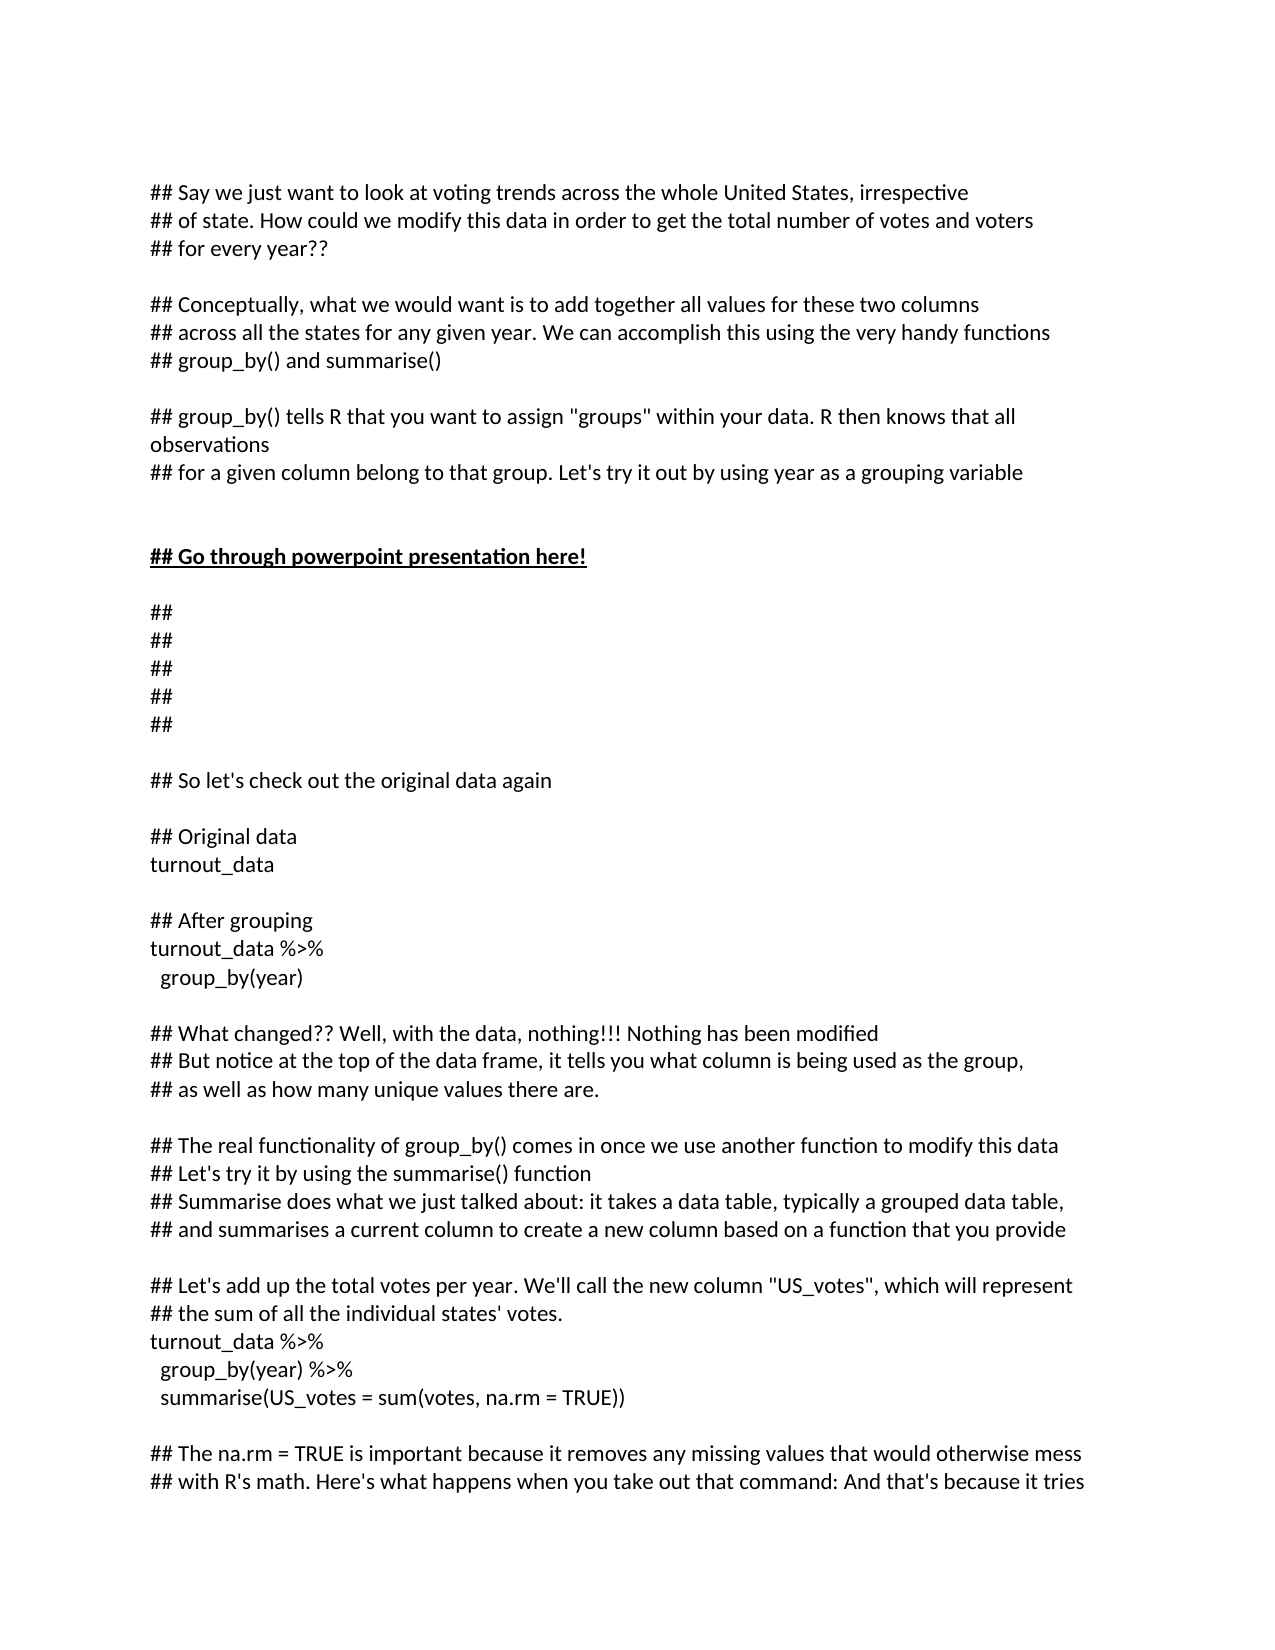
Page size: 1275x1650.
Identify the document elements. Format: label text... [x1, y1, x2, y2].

text ## [150, 626, 1125, 654]
text ## and summarises a current column to create a new column based on a function that you provide [150, 1215, 1125, 1243]
text ## Original data [150, 822, 1125, 851]
text group_by(year) %>% [150, 1355, 1125, 1383]
text summarise(US_votes = sum(votes, na.rm = TRUE)) [150, 1383, 1125, 1411]
text ## So let's check out the original data again [150, 766, 1125, 794]
text ## [150, 654, 1125, 682]
text ## for a given column belong to that group. Let's try it out by using year as a grouping variable [150, 458, 1125, 486]
text ## the sum of all the individual states' votes. [150, 1299, 1125, 1327]
text turnout_data %>% [150, 1327, 1125, 1355]
text ## [150, 710, 1125, 738]
text ## What changed?? Well, with the data, nothing!!! Nothing has been modified [150, 1019, 1125, 1047]
text ## Let's add up the total votes per year. We'll call the new column "US_votes", which will represent [150, 1271, 1125, 1299]
text ## with R's math. Here's what happens when you take out that command: And that's because it tries [150, 1467, 1125, 1495]
text ## Summarise does what we just talked about: it takes a data table, typically a grouped data table, [150, 1187, 1125, 1215]
text ## [150, 598, 1125, 626]
text group_by(year) [150, 963, 1125, 991]
text turnout_data %>% [150, 934, 1125, 963]
text ## group_by() tells R that you want to assign "groups" within your data. R then knows that all observations [150, 402, 1125, 458]
text ## The real functionality of group_by() comes in once we use another function to modify this data [150, 1131, 1125, 1159]
text ## [150, 682, 1125, 710]
text ## of state. How could we modify this data in order to get the total number of votes and voters [150, 206, 1125, 234]
text ## as well as how many unique values there are. [150, 1075, 1125, 1103]
text ## across all the states for any given year. We can accomplish this using the very handy functions [150, 318, 1125, 346]
text ## for every year?? [150, 234, 1125, 262]
text ## Say we just want to look at voting trends across the whole United States, irrespective [150, 178, 1125, 206]
text ## The na.rm = TRUE is important because it removes any missing values that would otherwise mess [150, 1439, 1125, 1467]
text ## group_by() and summarise() [150, 346, 1125, 374]
text ## Let's try it by using the summarise() function [150, 1159, 1125, 1187]
text ## After grouping [150, 907, 1125, 934]
text ## Conceptually, what we would want is to add together all values for these two columns [150, 290, 1125, 318]
text turnout_data [150, 851, 1125, 878]
text ## Go through powerpoint presentation here! [150, 542, 1125, 570]
text ## But notice at the top of the data frame, it tells you what column is being used as the group, [150, 1047, 1125, 1075]
